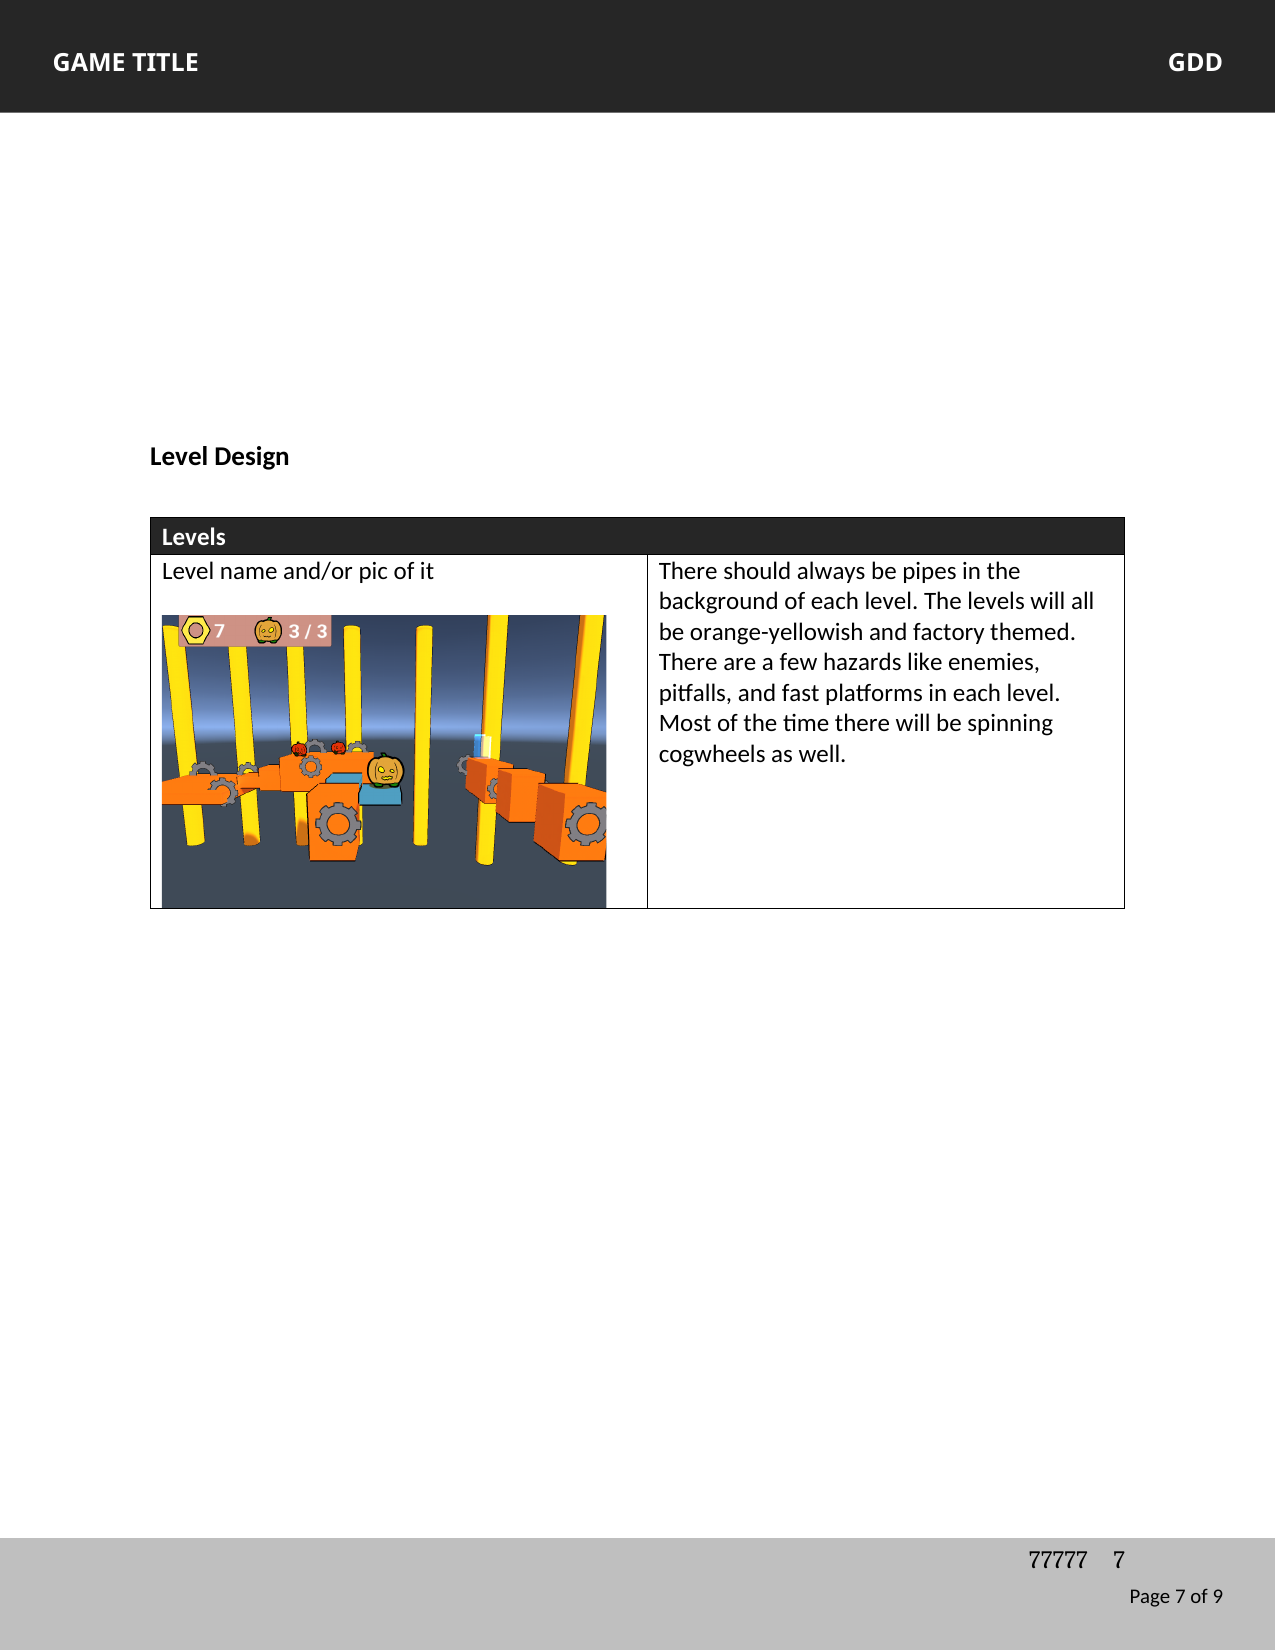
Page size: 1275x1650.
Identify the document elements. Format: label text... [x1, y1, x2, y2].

picture [161, 615, 607, 908]
subtitle Level Design [150, 439, 1125, 472]
table_header [647, 518, 1124, 554]
table_cell Level name and/or pic of it [151, 555, 647, 908]
table_cell There should always be pipes in the background of each level. The levels will all be orange-yellowish and factory themed. There are a few hazards like enemies, pitfalls, and fast platforms in each level. Most of the time there will be spinning cogwheels as well. [648, 555, 1124, 908]
table_header Levels [151, 518, 647, 554]
